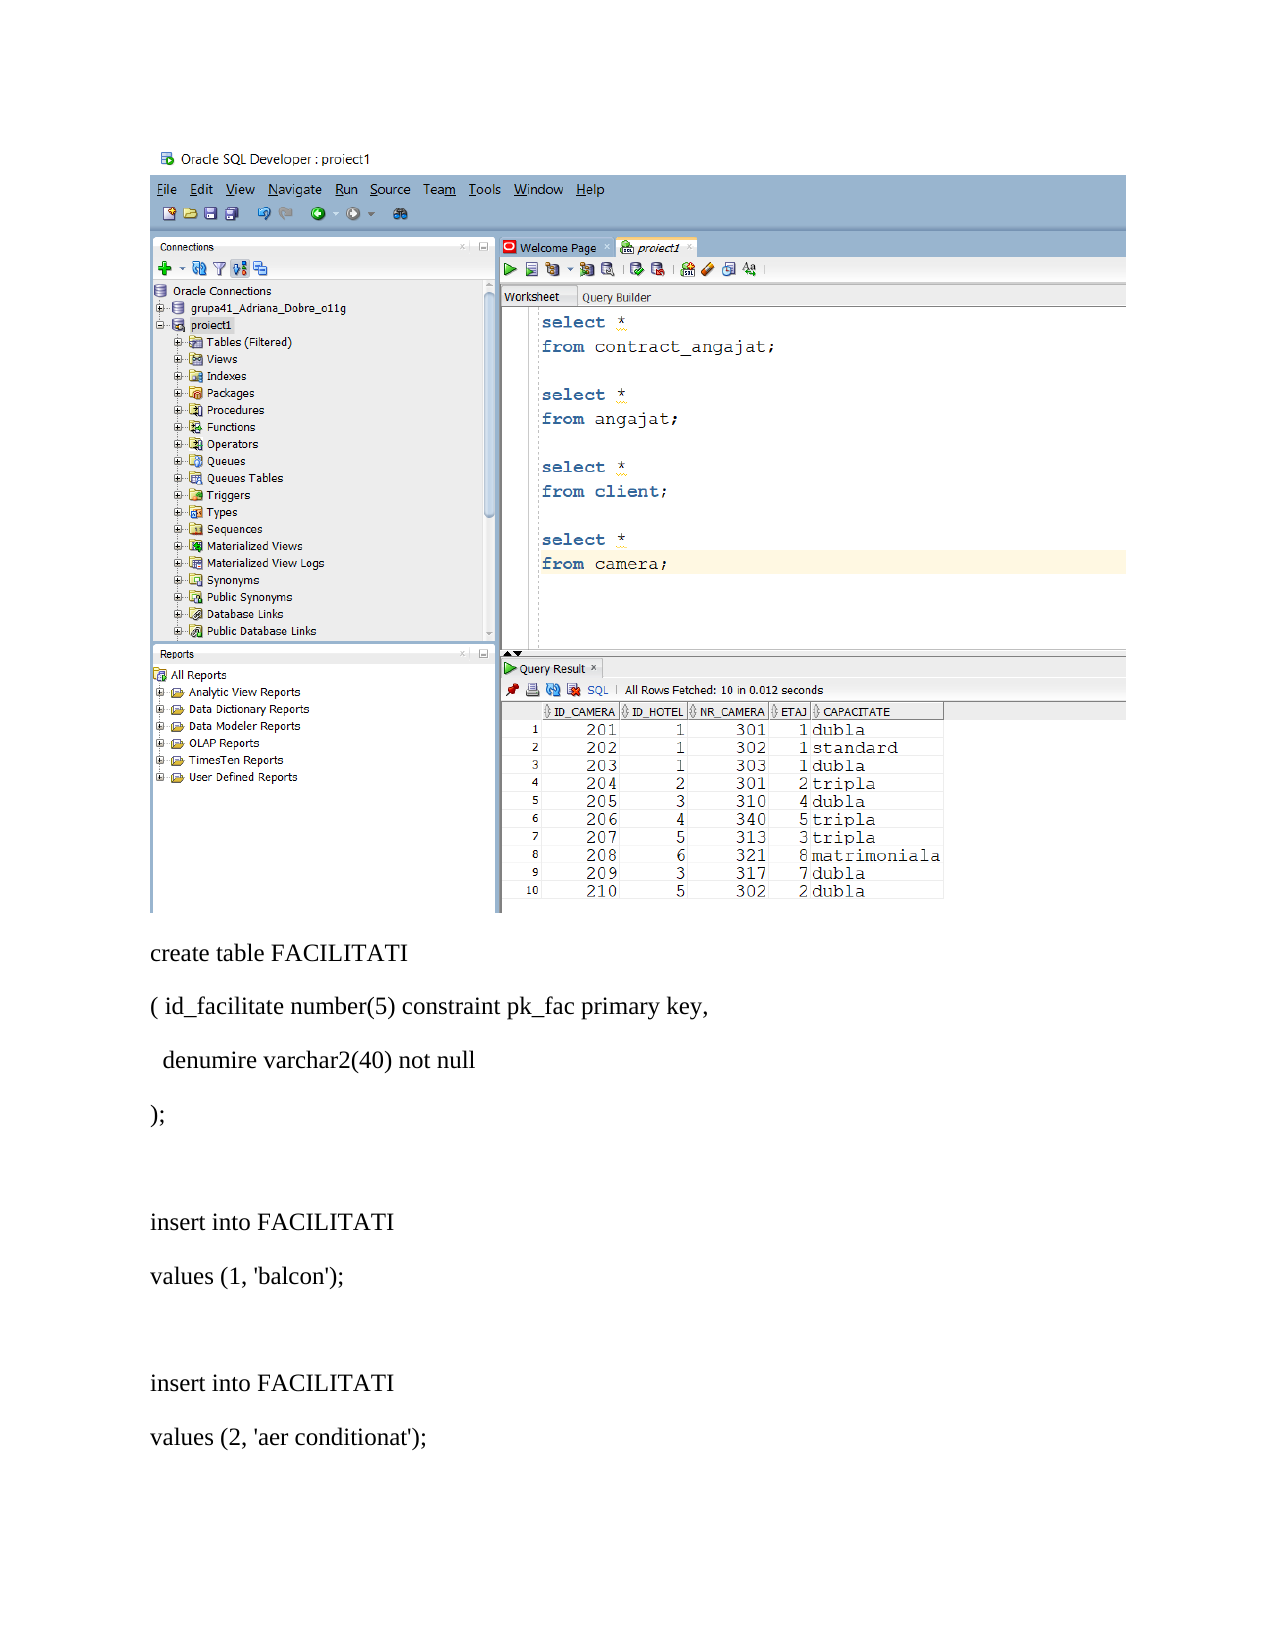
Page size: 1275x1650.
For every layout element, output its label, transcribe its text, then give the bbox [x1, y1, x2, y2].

text denumire varchar2(40) not null [150, 1045, 1125, 1074]
text ( id_facilitate number(5) constraint pk_fac primary key, [150, 991, 1125, 1020]
text values (2, 'aer conditionat'); [150, 1422, 1125, 1451]
picture [150, 149, 1126, 913]
text insert into FACILITATI [150, 1207, 1125, 1236]
text ); [150, 1099, 1125, 1128]
text values (1, 'balcon'); [150, 1261, 1125, 1289]
text insert into FACILITATI [150, 1368, 1125, 1397]
text create table FACILITATI [150, 938, 1125, 966]
